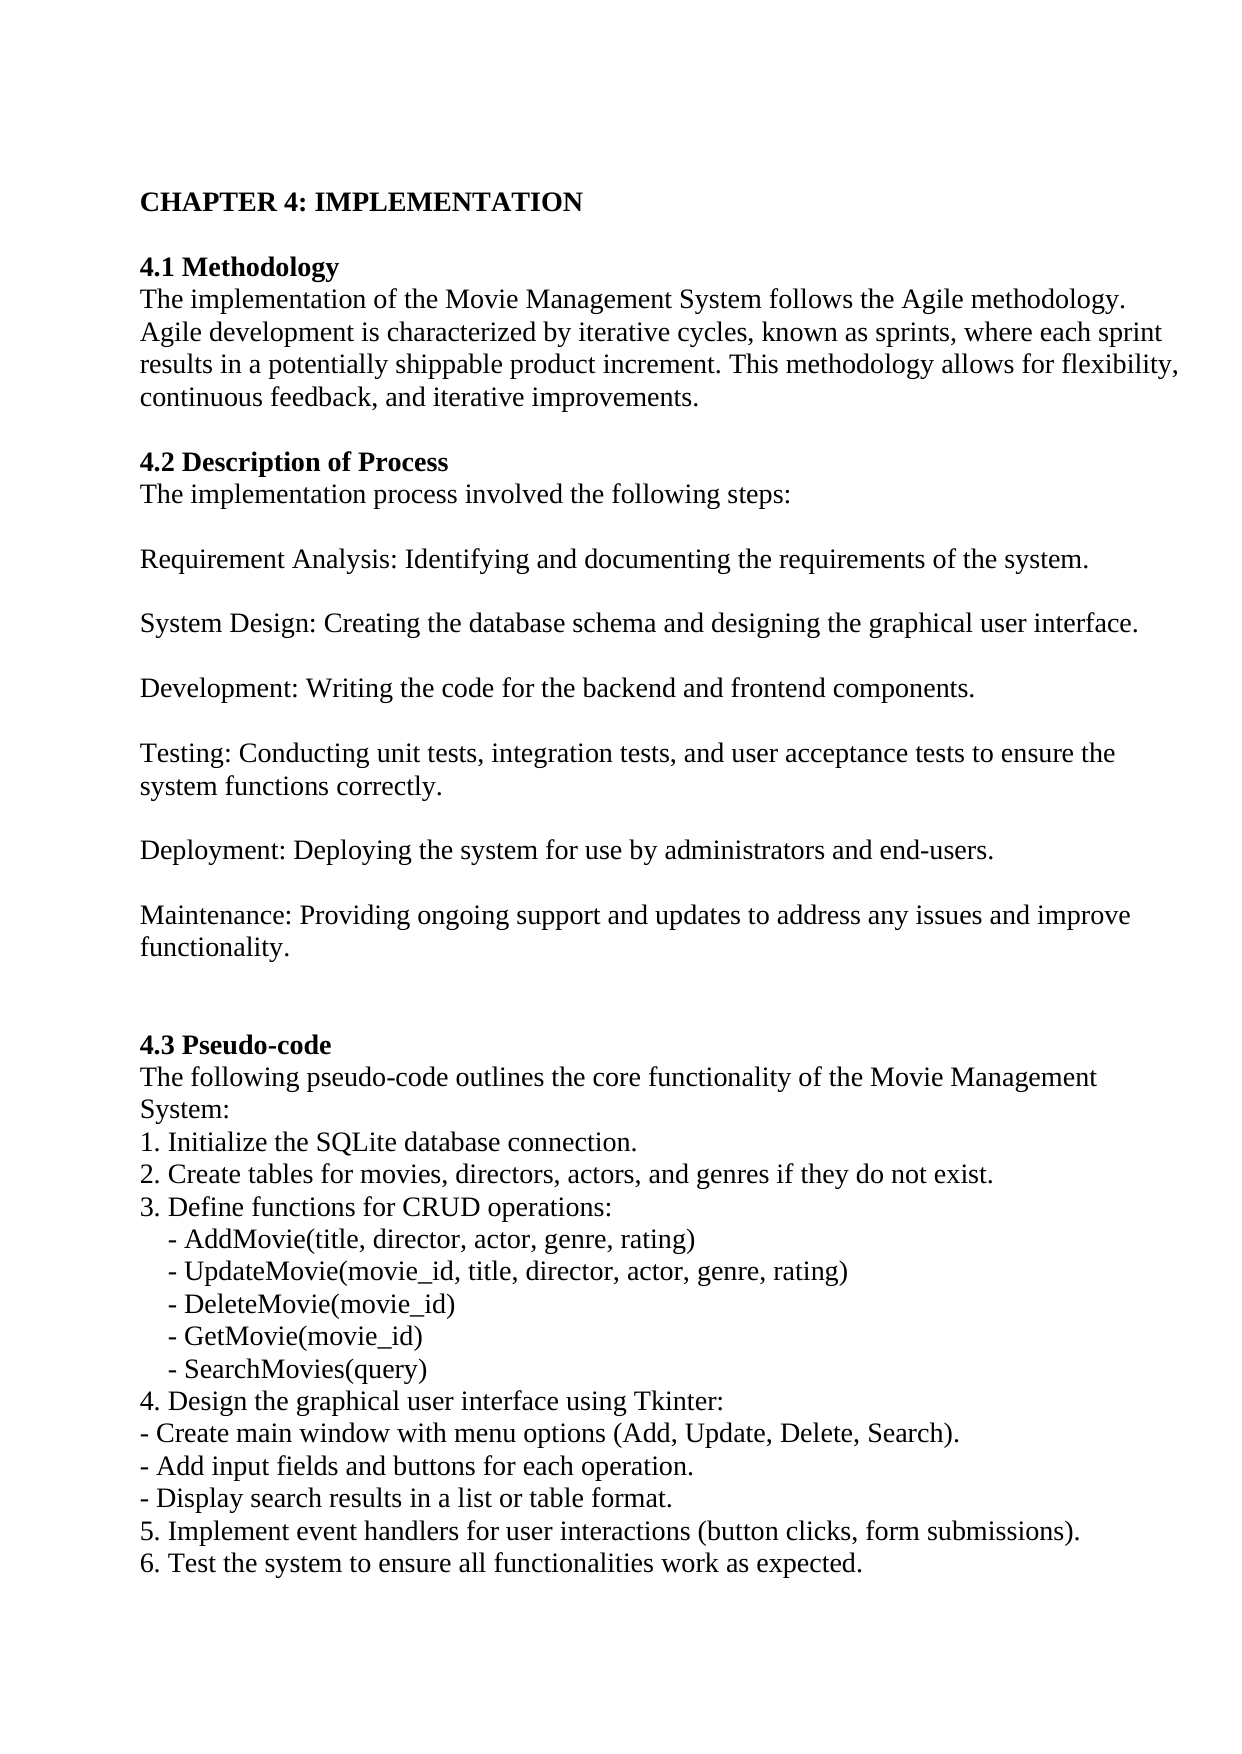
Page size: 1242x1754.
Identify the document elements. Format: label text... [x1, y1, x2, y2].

text - GetMovie(movie_id) [139, 1319, 1194, 1352]
text 5. Implement event handlers for user interactions (button clicks, form submissions). [139, 1514, 1194, 1546]
text 3. Define functions for CRUD operations: [139, 1190, 1194, 1222]
text 4.3 Pseudo-code [139, 1028, 1194, 1060]
text 1. Initialize the SQLite database connection. [139, 1125, 1194, 1157]
text - Add input fields and buttons for each operation. [139, 1449, 1194, 1481]
text Testing: Conducting unit tests, integration tests, and user acceptance tests to ensure the system functions correctly. [139, 736, 1194, 801]
text 4.1 Methodology [139, 250, 1194, 283]
text The implementation process involved the following steps: [139, 477, 1194, 509]
text - UpdateMovie(movie_id, title, director, actor, genre, rating) [139, 1254, 1194, 1287]
text The implementation of the Movie Management System follows the Agile methodology. Agile development is characterized by iterative cycles, known as sprints, where each sprint results in a potentially shippable product increment. This methodology allows for flexibility, continuous feedback, and iterative improvements. [139, 283, 1194, 412]
text - Create main window with menu options (Add, Update, Delete, Search). [139, 1416, 1194, 1449]
text - Display search results in a list or table format. [139, 1481, 1194, 1514]
text 2. Create tables for movies, directors, actors, and genres if they do not exist. [139, 1157, 1194, 1190]
text Development: Writing the code for the backend and frontend components. [139, 671, 1194, 704]
text Maintenance: Providing ongoing support and updates to address any issues and improve functionality. [139, 898, 1194, 963]
text CHAPTER 4: IMPLEMENTATION [139, 185, 1194, 218]
text System Design: Creating the database schema and designing the graphical user interface. [139, 607, 1194, 639]
text 4. Design the graphical user interface using Tkinter: [139, 1384, 1194, 1416]
text Requirement Analysis: Identifying and documenting the requirements of the system. [139, 542, 1194, 574]
text - AddMovie(title, director, actor, genre, rating) [139, 1222, 1194, 1254]
text Deployment: Deploying the system for use by administrators and end-users. [139, 833, 1194, 866]
text The following pseudo-code outlines the core functionality of the Movie Management System: [139, 1060, 1194, 1125]
text - SearchMovies(query) [139, 1352, 1194, 1384]
text 6. Test the system to ensure all functionalities work as expected. [139, 1546, 1194, 1578]
text - DeleteMovie(movie_id) [139, 1287, 1194, 1319]
text 4.2 Description of Process [139, 444, 1194, 477]
